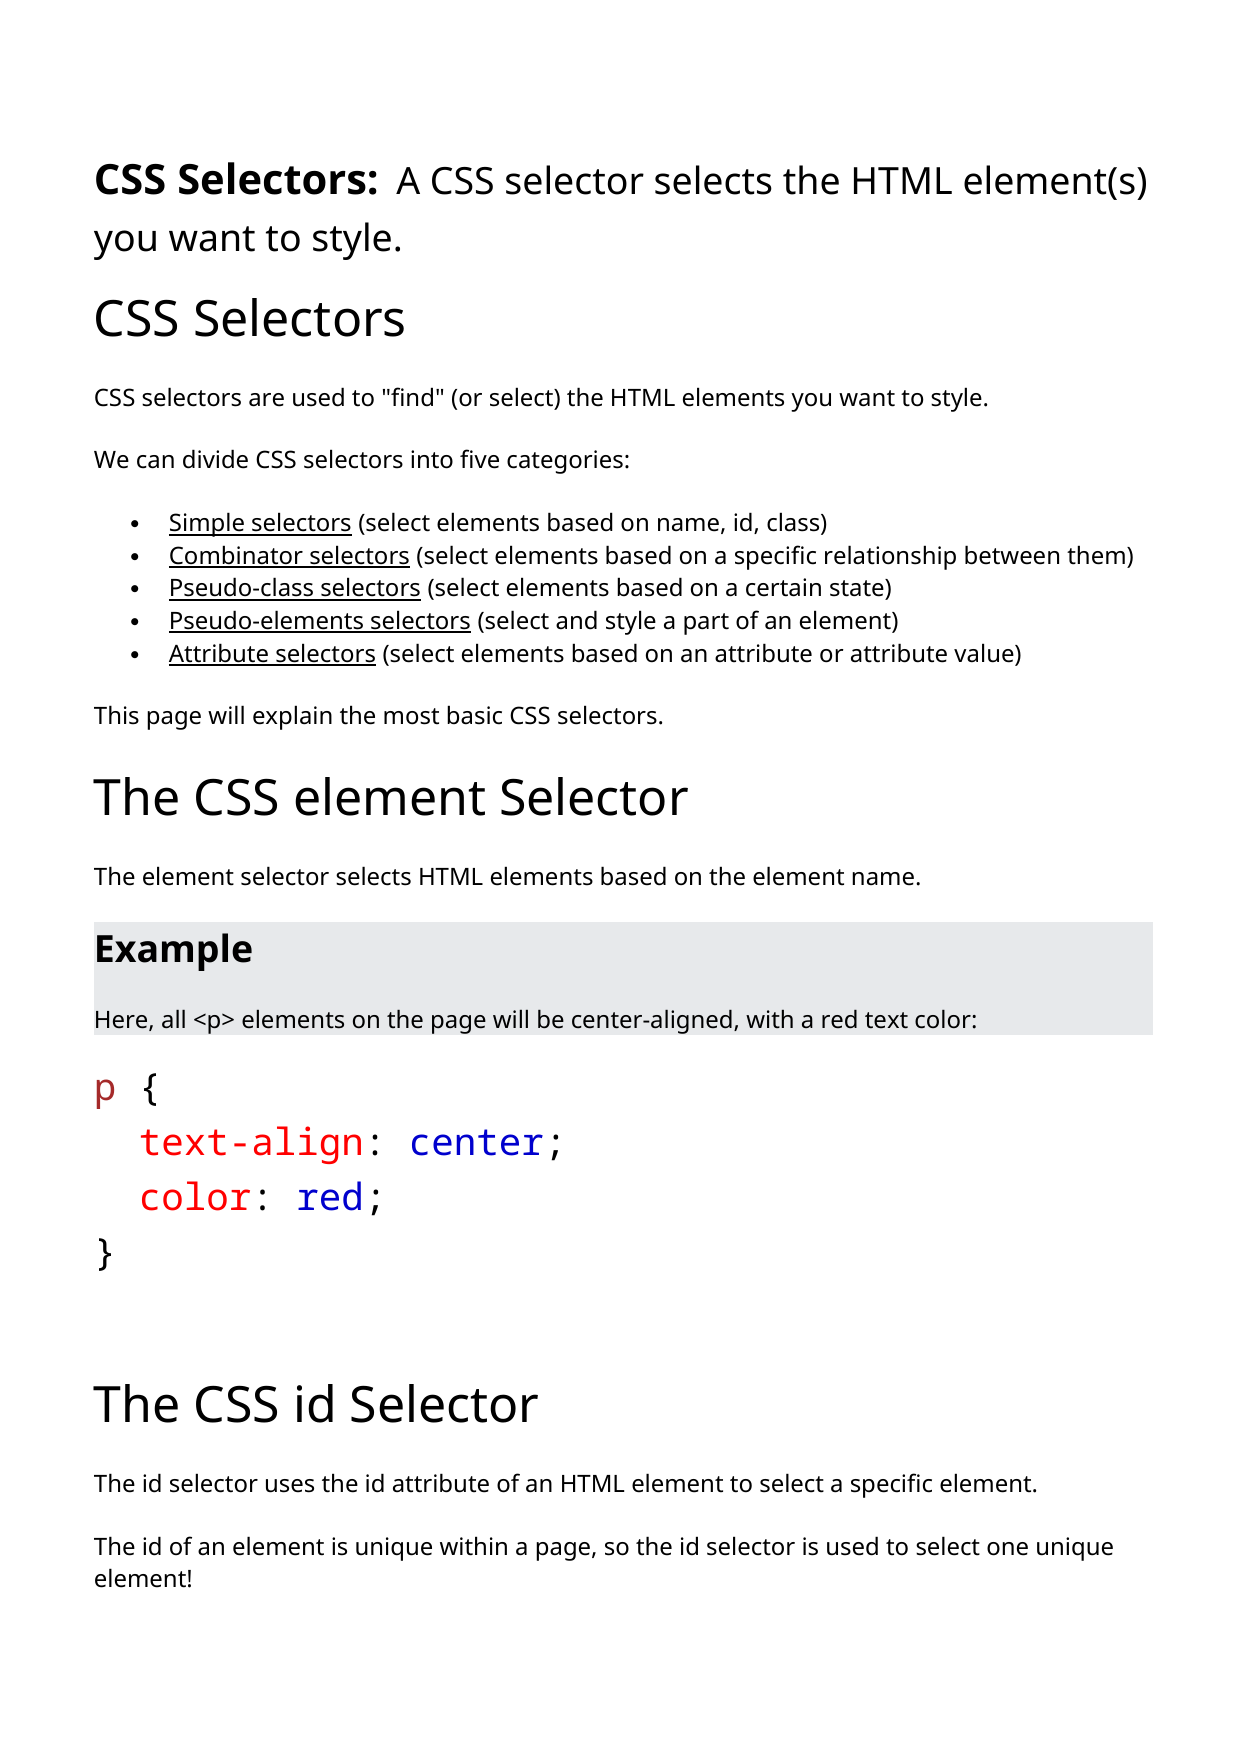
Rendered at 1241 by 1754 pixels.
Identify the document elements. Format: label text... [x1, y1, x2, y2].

list Pseudo-elements selectors (select and style a part of an element) [131, 604, 1153, 636]
text The id of an element is unique within a page, so the id selector is used to select one unique element! [94, 1529, 1153, 1595]
text This page will explain the most basic CSS selectors. [94, 699, 1153, 732]
list Combinator selectors (select elements based on a specific relationship between them) [131, 538, 1153, 571]
subtitle The CSS element Selector [94, 762, 1153, 830]
text Here, all <p> elements on the page will be center-aligned, with a red text color: [94, 1002, 1153, 1035]
text p { text-align: center; color: red; } [94, 1060, 1153, 1276]
text CSS selectors are used to "find" (or select) the HTML elements you want to style. [94, 381, 1153, 413]
text CSS Selectors: A CSS selector selects the HTML element(s) you want to style. [94, 150, 1153, 262]
text We can divide CSS selectors into five categories: [94, 443, 1153, 476]
list Attribute selectors (select elements based on an attribute or attribute value) [131, 636, 1153, 669]
text The id selector uses the id attribute of an HTML element to select a specific element. [94, 1467, 1153, 1499]
list Simple selectors (select elements based on name, id, class) [131, 506, 1153, 538]
list Pseudo-class selectors (select elements based on a certain state) [131, 571, 1153, 604]
subtitle The CSS id Selector [94, 1369, 1153, 1437]
text The element selector selects HTML elements based on the element name. [94, 860, 1153, 892]
text CSS Selectors [94, 283, 1153, 351]
subtitle Example [94, 922, 1153, 973]
